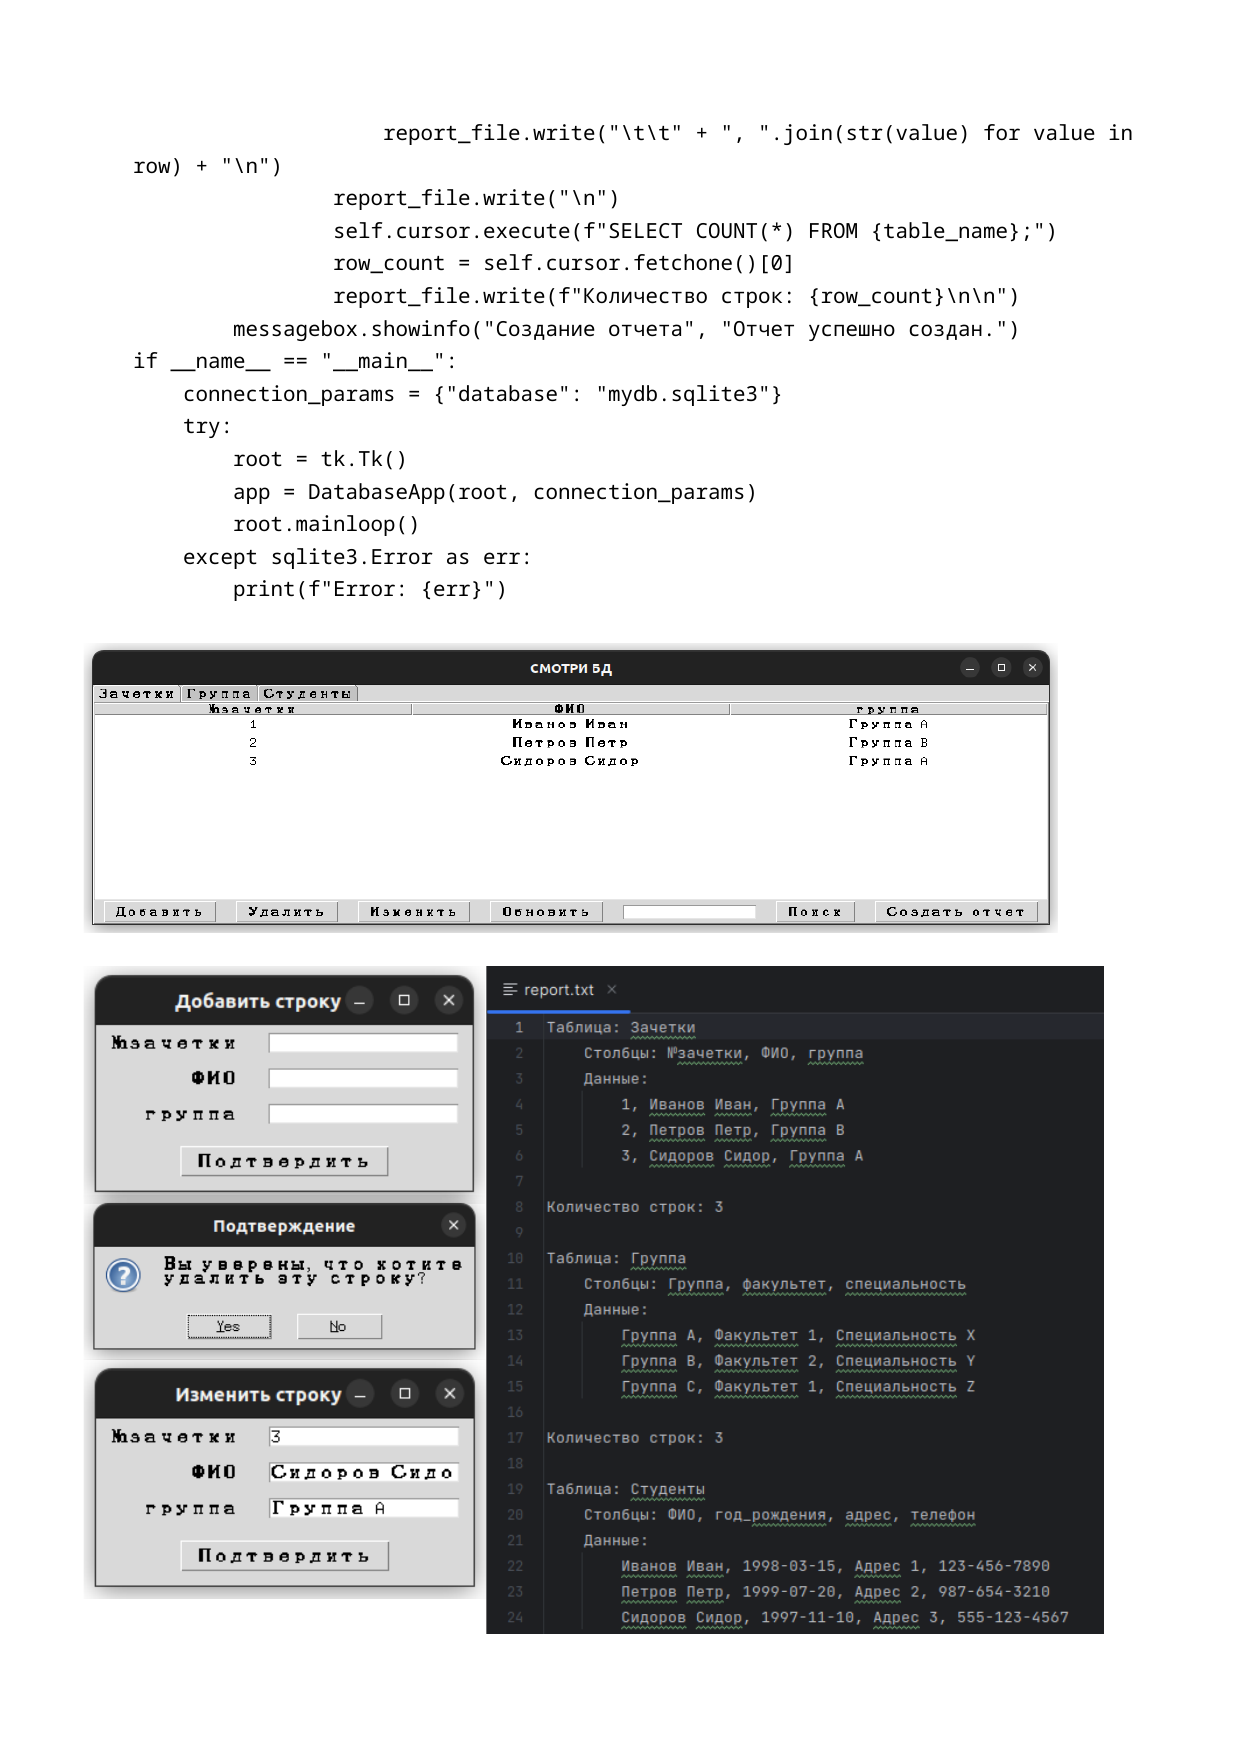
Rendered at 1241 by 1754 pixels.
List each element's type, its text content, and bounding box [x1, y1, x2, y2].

text report_file.write(f"Количество строк: {row_count}\n\n") [133, 281, 1152, 309]
text self.cursor.execute(f"SELECT COUNT(*) FROM {table_name};") [133, 216, 1152, 244]
text except sqlite3.Error as err: [133, 542, 1152, 570]
text report_file.write("\n") [133, 183, 1152, 212]
text app = DatabaseApp(root, connection_params) [133, 477, 1152, 505]
text print(f"Error: {err}") [133, 574, 1152, 603]
text report_file.write("\t\t" + ", ".join(str(value) for value in row) + "\n") [133, 118, 1152, 179]
text root.mainloop() [133, 509, 1152, 538]
text try: [133, 412, 1152, 440]
text root = tk.Tk() [133, 444, 1152, 473]
text messagebox.showinfo("Создание отчета", "Отчет успешно создан.") [133, 314, 1152, 342]
text if __name__ == "__main__": [133, 346, 1152, 375]
picture [83, 966, 1104, 1634]
text row_count = self.cursor.fetchone()[0] [133, 248, 1152, 277]
picture [83, 643, 1058, 933]
text connection_params = {"database": "mydb.sqlite3"} [133, 379, 1152, 407]
